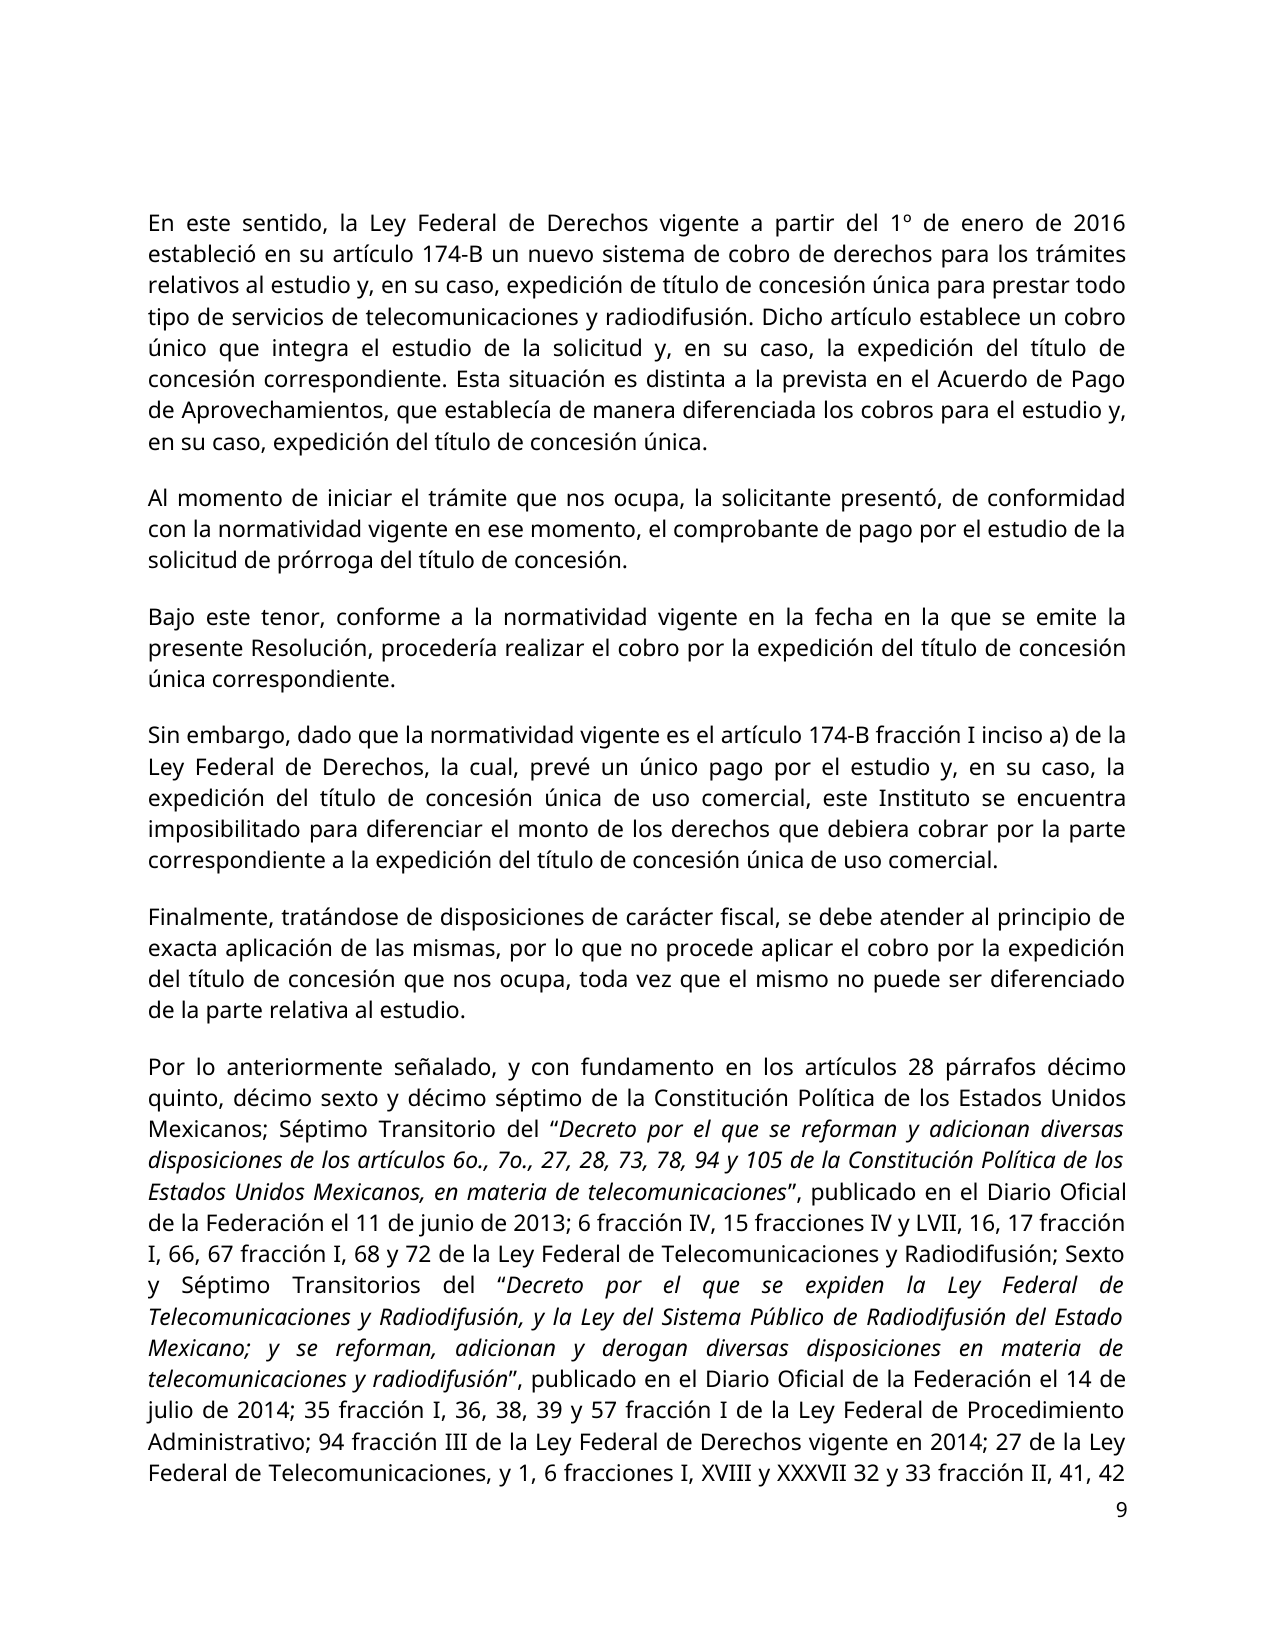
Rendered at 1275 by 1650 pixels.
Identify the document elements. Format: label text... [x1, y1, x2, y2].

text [148, 1051, 1127, 1488]
text En este sentido, la Ley Federal de Derechos vigente a partir del 1º de enero de 2016 estableció en su artículo 174-B un nuevo sistema de cobro de derechos para los trámites relativos al estudio y, en su caso, expedición de título de concesión única para prestar todo tipo de servicios de telecomunicaciones y radiodifusión. Dicho artículo establece un cobro único que integra el estudio de la solicitud y, en su caso, la expedición del título de concesión correspondiente. Esta situación es distinta a la prevista en el Acuerdo de Pago de Aprovechamientos, que establecía de manera diferenciada los cobros para el estudio y, en su caso, expedición del título de concesión única. [148, 207, 1127, 457]
text Finalmente, tratándose de disposiciones de carácter fiscal, se debe atender al principio de exacta aplicación de las mismas, por lo que no procede aplicar el cobro por la expedición del título de concesión que nos ocupa, toda vez que el mismo no puede ser diferenciado de la parte relativa al estudio. [148, 901, 1127, 1026]
text Al momento de iniciar el trámite que nos ocupa, la solicitante presentó, de conformidad con la normatividad vigente en ese momento, el comprobante de pago por el estudio de la solicitud de prórroga del título de concesión. [148, 482, 1127, 576]
text Sin embargo, dado que la normatividad vigente es el artículo 174-B fracción I inciso a) de la Ley Federal de Derechos, la cual, prevé un único pago por el estudio y, en su caso, la expedición del título de concesión única de uso comercial, este Instituto se encuentra imposibilitado para diferenciar el monto de los derechos que debiera cobrar por la parte correspondiente a la expedición del título de concesión única de uso comercial. [148, 719, 1127, 876]
text Bajo este tenor, conforme a la normatividad vigente en la fecha en la que se emite la presente Resolución, procedería realizar el cobro por la expedición del título de concesión única correspondiente. [148, 601, 1127, 694]
